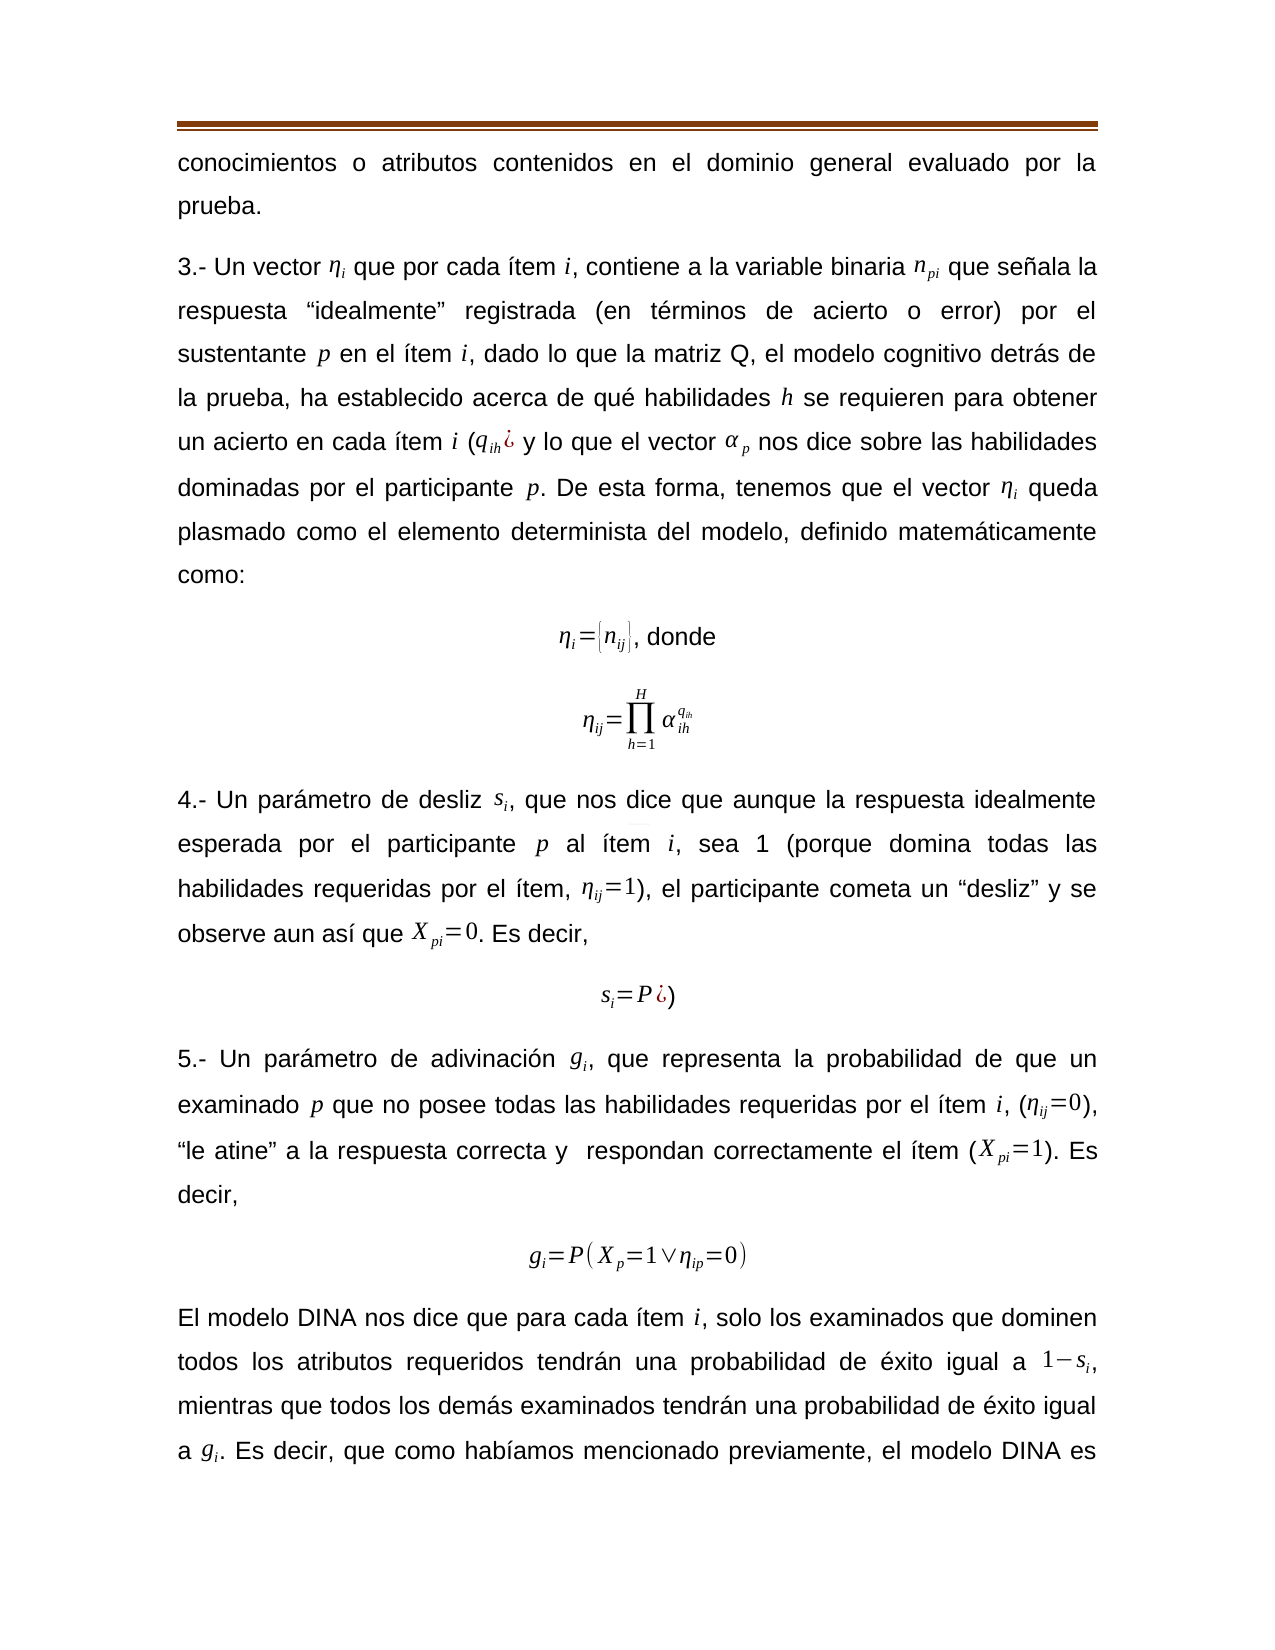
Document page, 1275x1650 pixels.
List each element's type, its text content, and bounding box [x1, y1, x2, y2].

text 4.- Un parámetro de desliz , que nos dice que aunque la respuesta idealmente esperada por el participante al ítem , sea 1 (porque domina todas las habilidades requeridas por el ítem, ), el participante cometa un “desliz” y se observe aun así que . Es decir, [177, 783, 1098, 949]
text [177, 148, 1098, 219]
text , donde [177, 620, 1098, 654]
text 3.- Un vector que por cada ítem , contiene a la variable binaria que señala la respuesta “idealmente” registrada (en términos de acierto o error) por el sustentante en el ítem , dado lo que la matriz Q, el modelo cognitivo detrás de la prueba, ha establecido acerca de qué habilidades se requieren para obtener un acierto en cada ítem ( y lo que el vector nos dice sobre las habilidades dominadas por el participante . De esta forma, tenemos que el vector queda plasmado como el elemento determinista del modelo, definido matemáticamente como: [177, 251, 1098, 589]
text ) [177, 981, 1098, 1012]
text 5.- Un parámetro de adivinación , que representa la probabilidad de que un examinado que no posee todas las habilidades requeridas por el ítem , (), “le atine” a la respuesta correcta y respondan correctamente el ítem (). Es decir, [177, 1043, 1098, 1209]
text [177, 1302, 1098, 1466]
